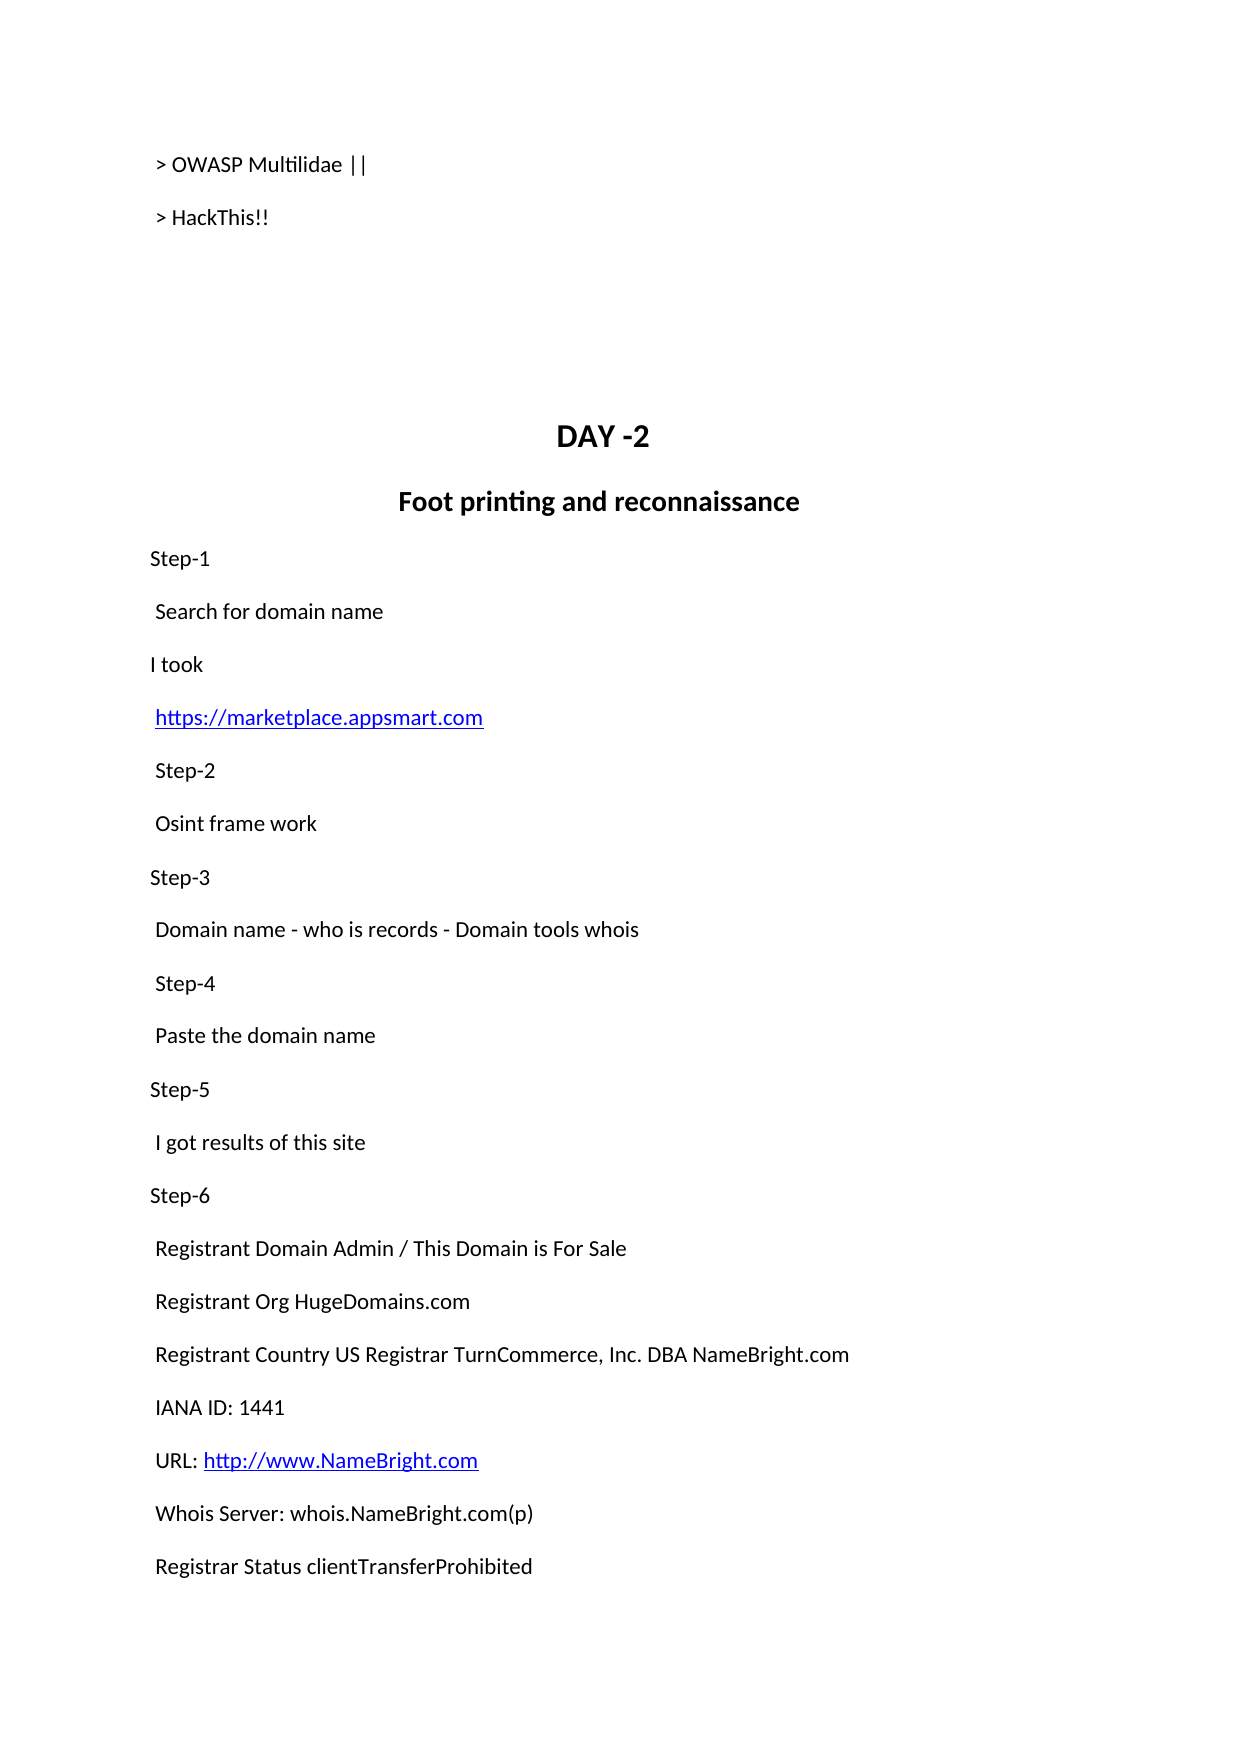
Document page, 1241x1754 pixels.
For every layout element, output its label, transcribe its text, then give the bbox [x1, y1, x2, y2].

text Registrant Domain Admin / This Domain is For Sale [150, 1234, 1090, 1262]
text Step-6 [150, 1181, 1090, 1209]
text Step-2 [150, 757, 1090, 784]
text Paste the domain name [150, 1022, 1090, 1050]
text I took [150, 651, 1090, 678]
text Registrant Org HugeDomains.com [150, 1287, 1090, 1315]
text Search for domain name [150, 597, 1090, 626]
text Step-5 [150, 1075, 1090, 1103]
text I got results of this site [150, 1128, 1090, 1156]
text Foot printing and reconnaissance [150, 483, 1090, 518]
text Step-3 [150, 863, 1090, 891]
text URL: http://www.NameBright.com [150, 1446, 1090, 1474]
text https://marketplace.appsmart.com [150, 703, 1090, 732]
text Registrar Status clientTransferProhibited [150, 1552, 1090, 1580]
text Whois Server: whois.NameBright.com(p) [150, 1499, 1090, 1527]
text Step-1 [150, 544, 1090, 572]
text Step-4 [150, 969, 1090, 997]
text Domain name - who is records - Domain tools whois [150, 916, 1090, 944]
text > HackThis!! [150, 203, 1090, 231]
text Osint frame work [150, 809, 1090, 838]
text > OWASP Multilidae || [150, 150, 1090, 178]
text Registrant Country US Registrar TurnCommerce, Inc. DBA NameBright.com [150, 1340, 1090, 1368]
text DAY -2 [150, 415, 1090, 456]
text IANA ID: 1441 [150, 1393, 1090, 1421]
